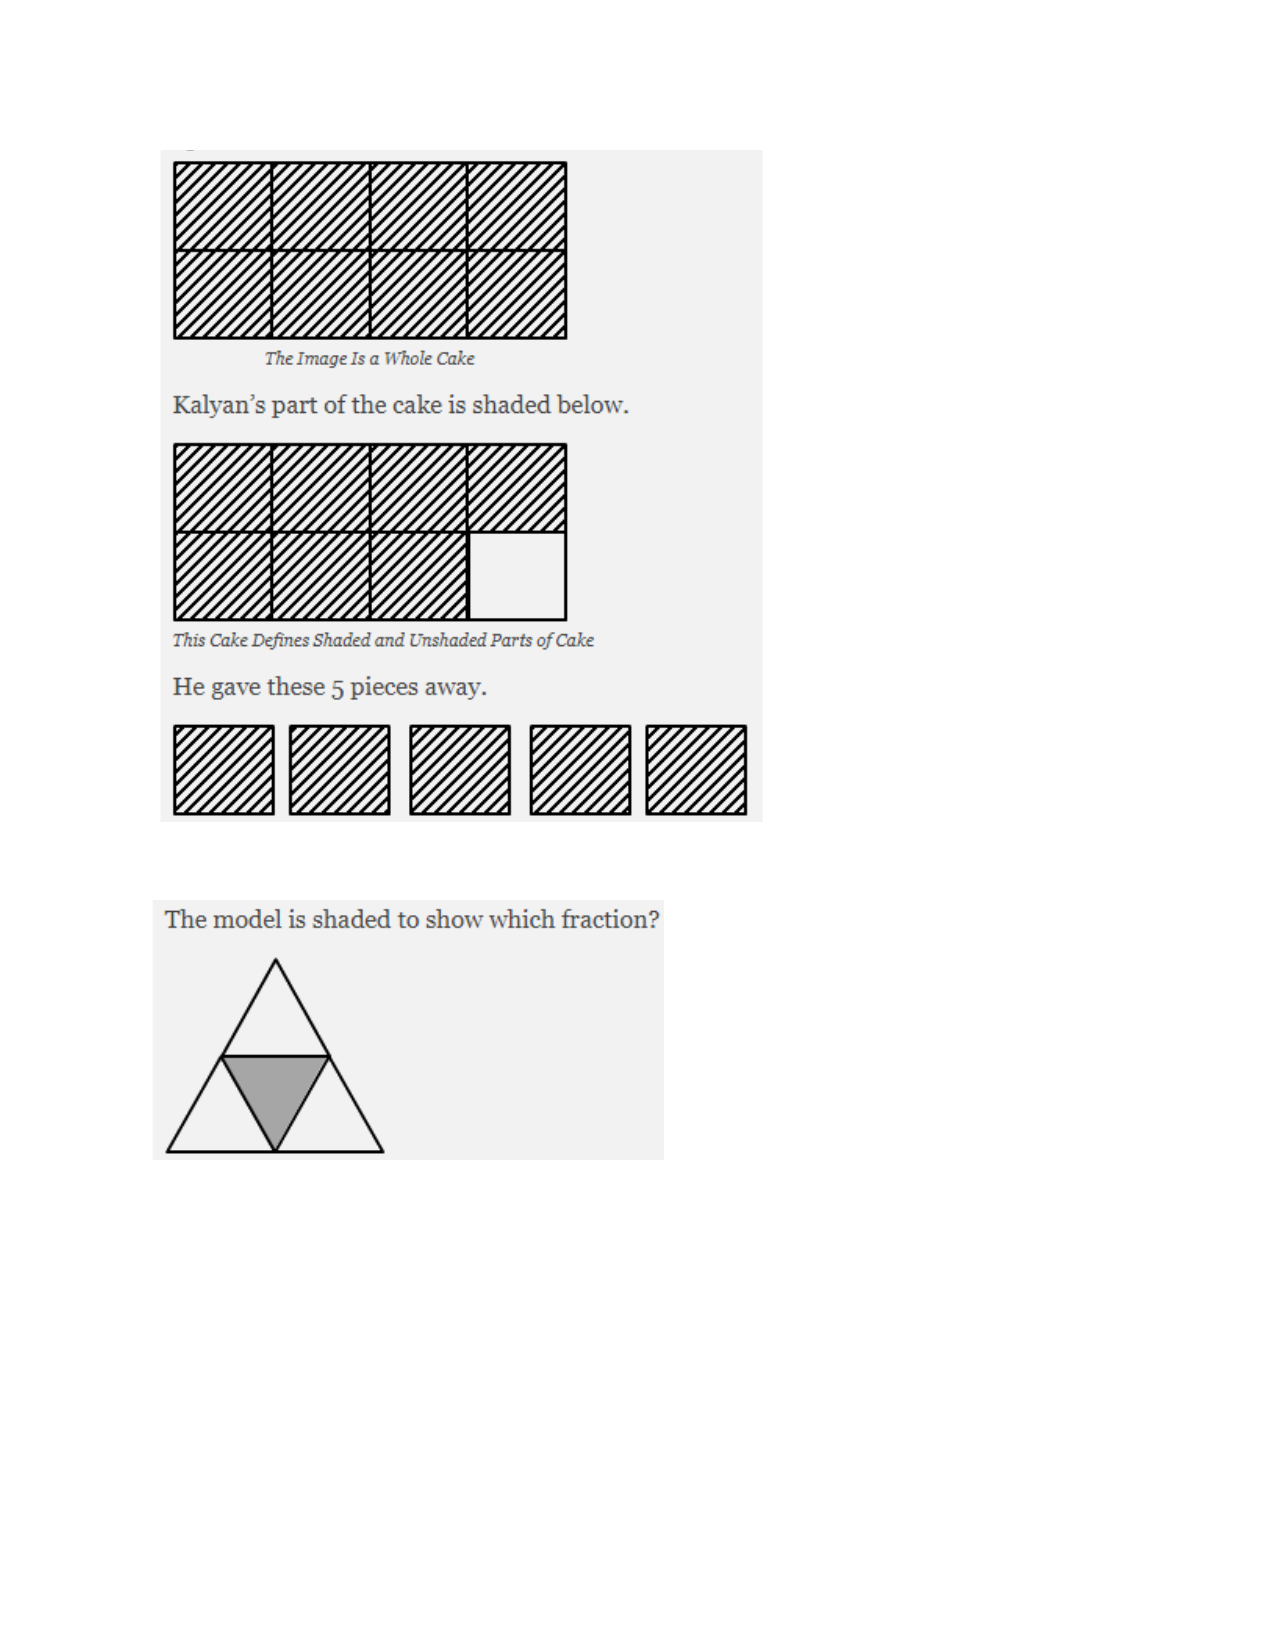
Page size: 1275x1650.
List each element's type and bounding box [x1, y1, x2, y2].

picture [150, 900, 664, 1160]
picture [150, 150, 763, 822]
